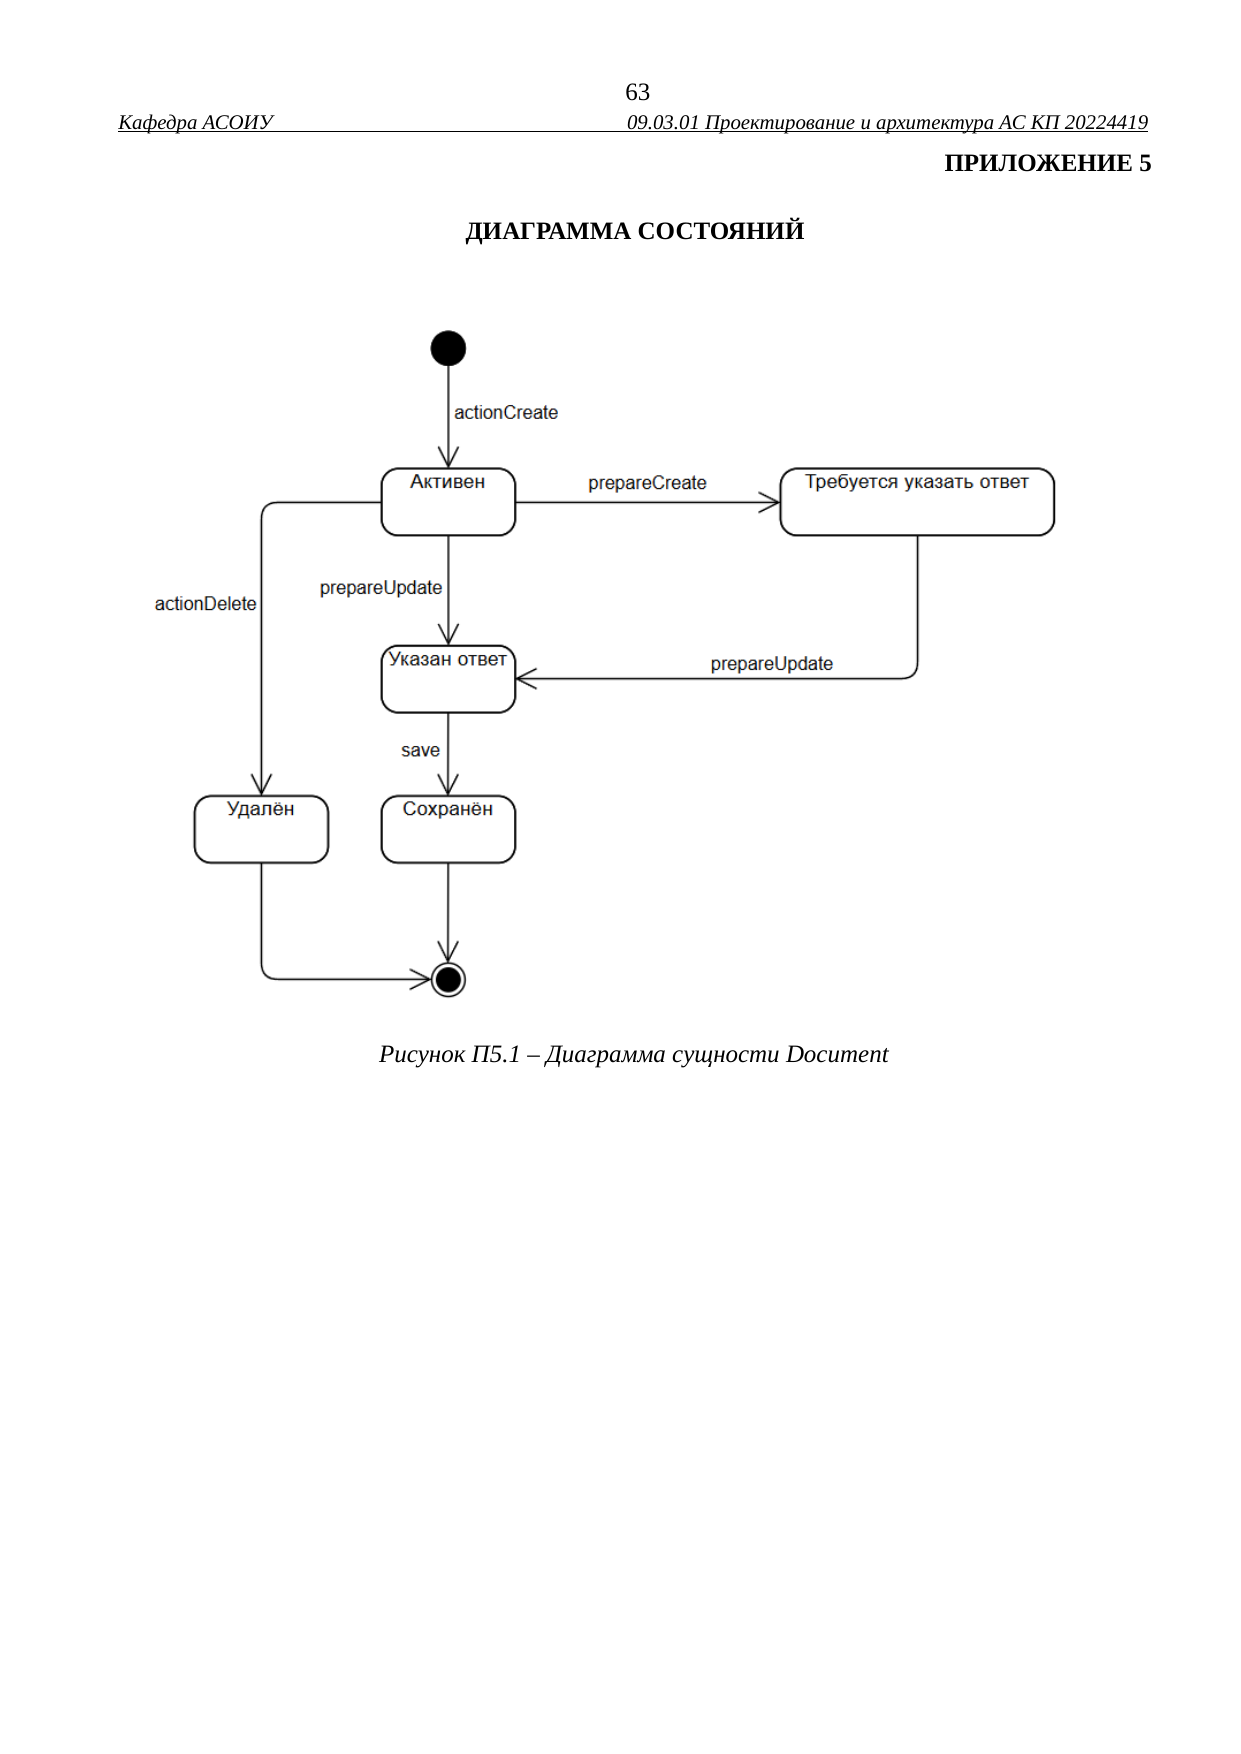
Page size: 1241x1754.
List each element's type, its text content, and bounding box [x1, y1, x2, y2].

text ДИАГРАММА СОСТОЯНИЙ [118, 216, 1152, 245]
text ПРИЛОЖЕНИЕ 5 [118, 148, 1152, 177]
picture [132, 298, 1137, 1018]
